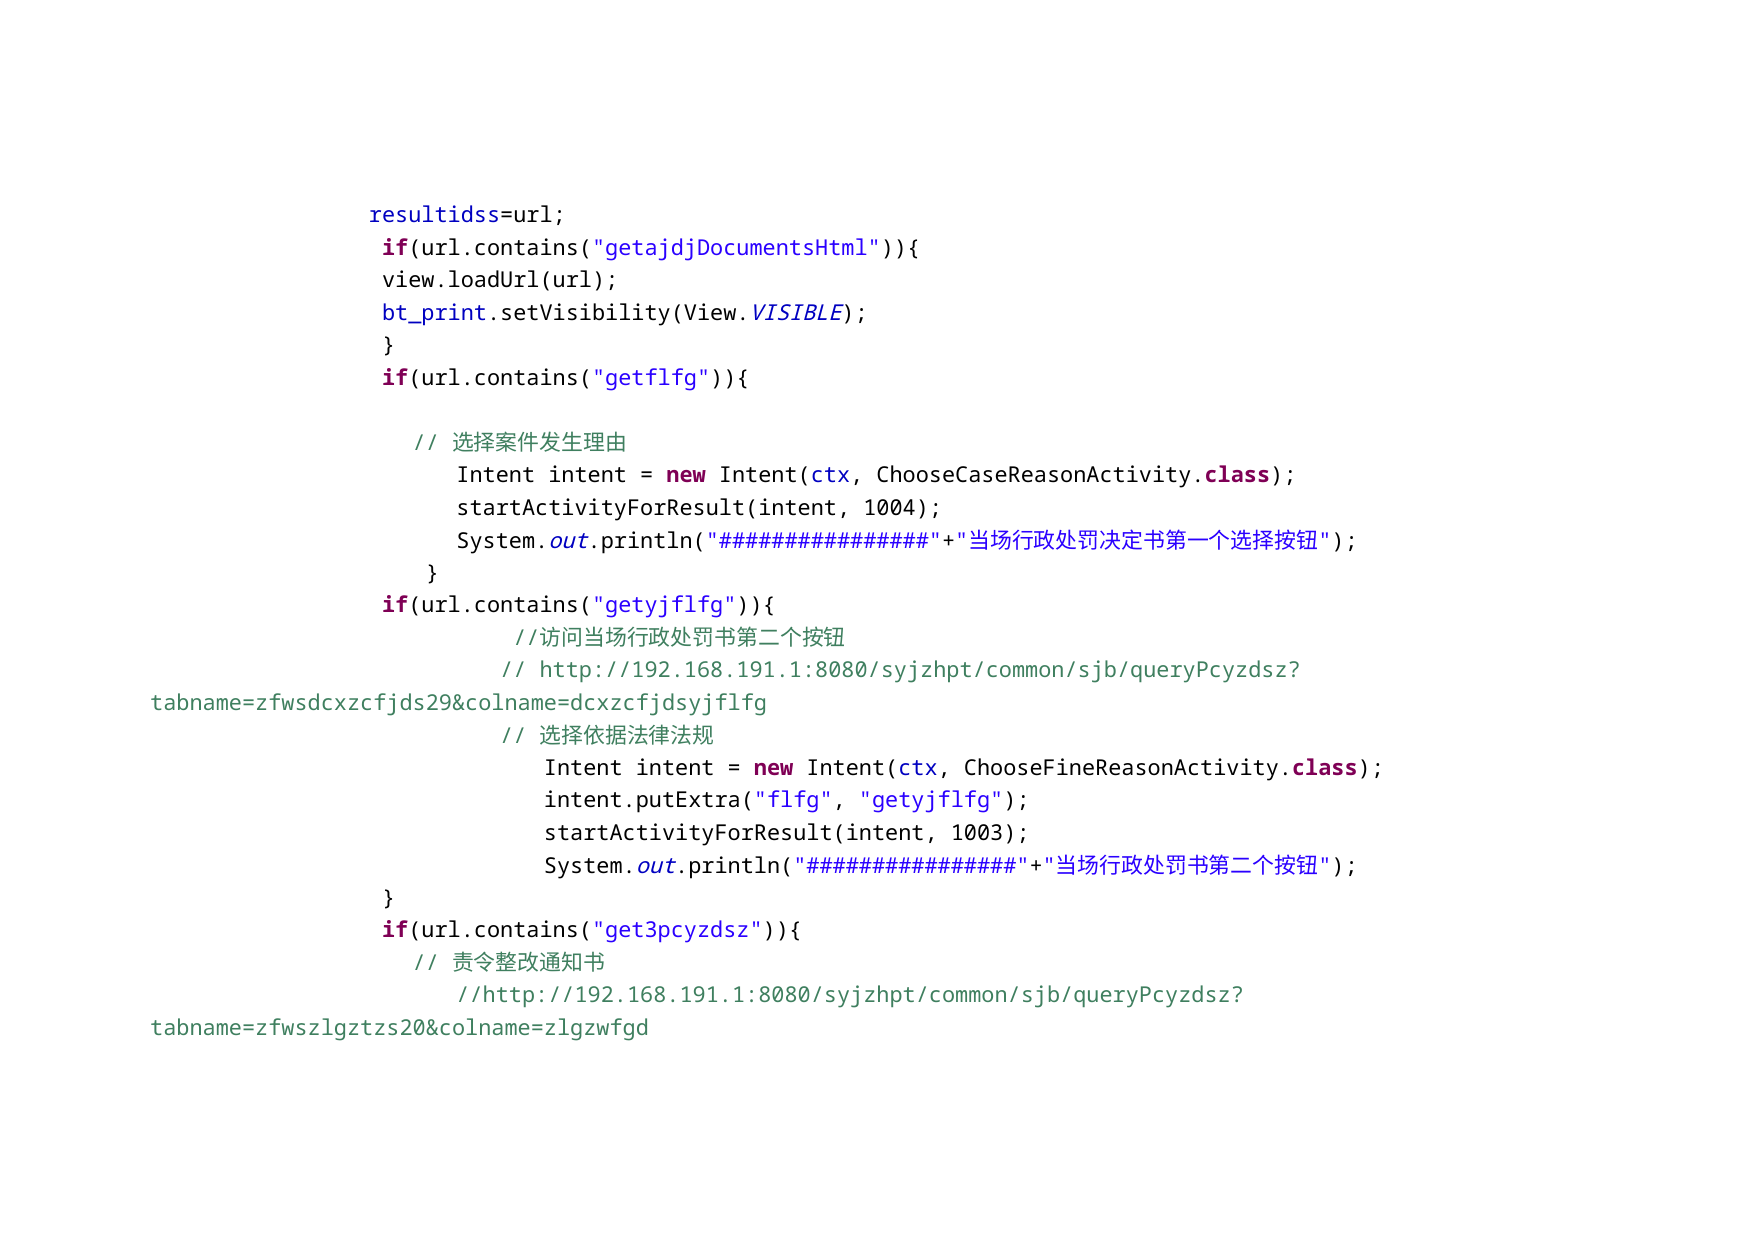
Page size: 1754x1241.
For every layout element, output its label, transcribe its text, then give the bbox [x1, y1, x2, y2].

text startActivityForResult(intent, 1004); [150, 490, 1604, 523]
text Intent intent = new Intent(ctx, ChooseCaseReasonActivity.class); [150, 458, 1604, 490]
text // 选择依据法律法规 [150, 718, 1604, 750]
text view.loadUrl(url); [150, 263, 1604, 295]
text if(url.contains("getflfg")){ [150, 360, 1604, 393]
text } [150, 880, 1604, 913]
text Intent intent = new Intent(ctx, ChooseFineReasonActivity.class); [150, 750, 1604, 783]
text //http://192.168.191.1:8080/syjzhpt/common/sjb/queryPcyzdsz?tabname=zfwszlgztzs20&colname=zlgzwfgd [150, 978, 1604, 1043]
text // 责令整改通知书 [150, 945, 1604, 978]
text } [150, 555, 1604, 588]
text bt_print.setVisibility(View.VISIBLE); [150, 295, 1604, 328]
text //访问当场行政处罚书第二个按钮 [150, 620, 1604, 653]
text resultidss=url; [150, 198, 1604, 230]
text // http://192.168.191.1:8080/syjzhpt/common/sjb/queryPcyzdsz?tabname=zfwsdcxzcfjds29&colname=dcxzcfjdsyjflfg [150, 653, 1604, 718]
text if(url.contains("getajdjDocumentsHtml")){ [150, 230, 1604, 263]
text if(url.contains("get3pcyzdsz")){ [150, 913, 1604, 945]
text System.out.println("################"+"当场行政处罚决定书第一个选择按钮"); [150, 523, 1604, 555]
text System.out.println("################"+"当场行政处罚书第二个按钮"); [150, 848, 1604, 880]
text startActivityForResult(intent, 1003); [150, 815, 1604, 848]
text intent.putExtra("flfg", "getyjflfg"); [150, 783, 1604, 815]
text } [150, 328, 1604, 360]
text if(url.contains("getyjflfg")){ [150, 588, 1604, 620]
text // 选择案件发生理由 [150, 425, 1604, 458]
